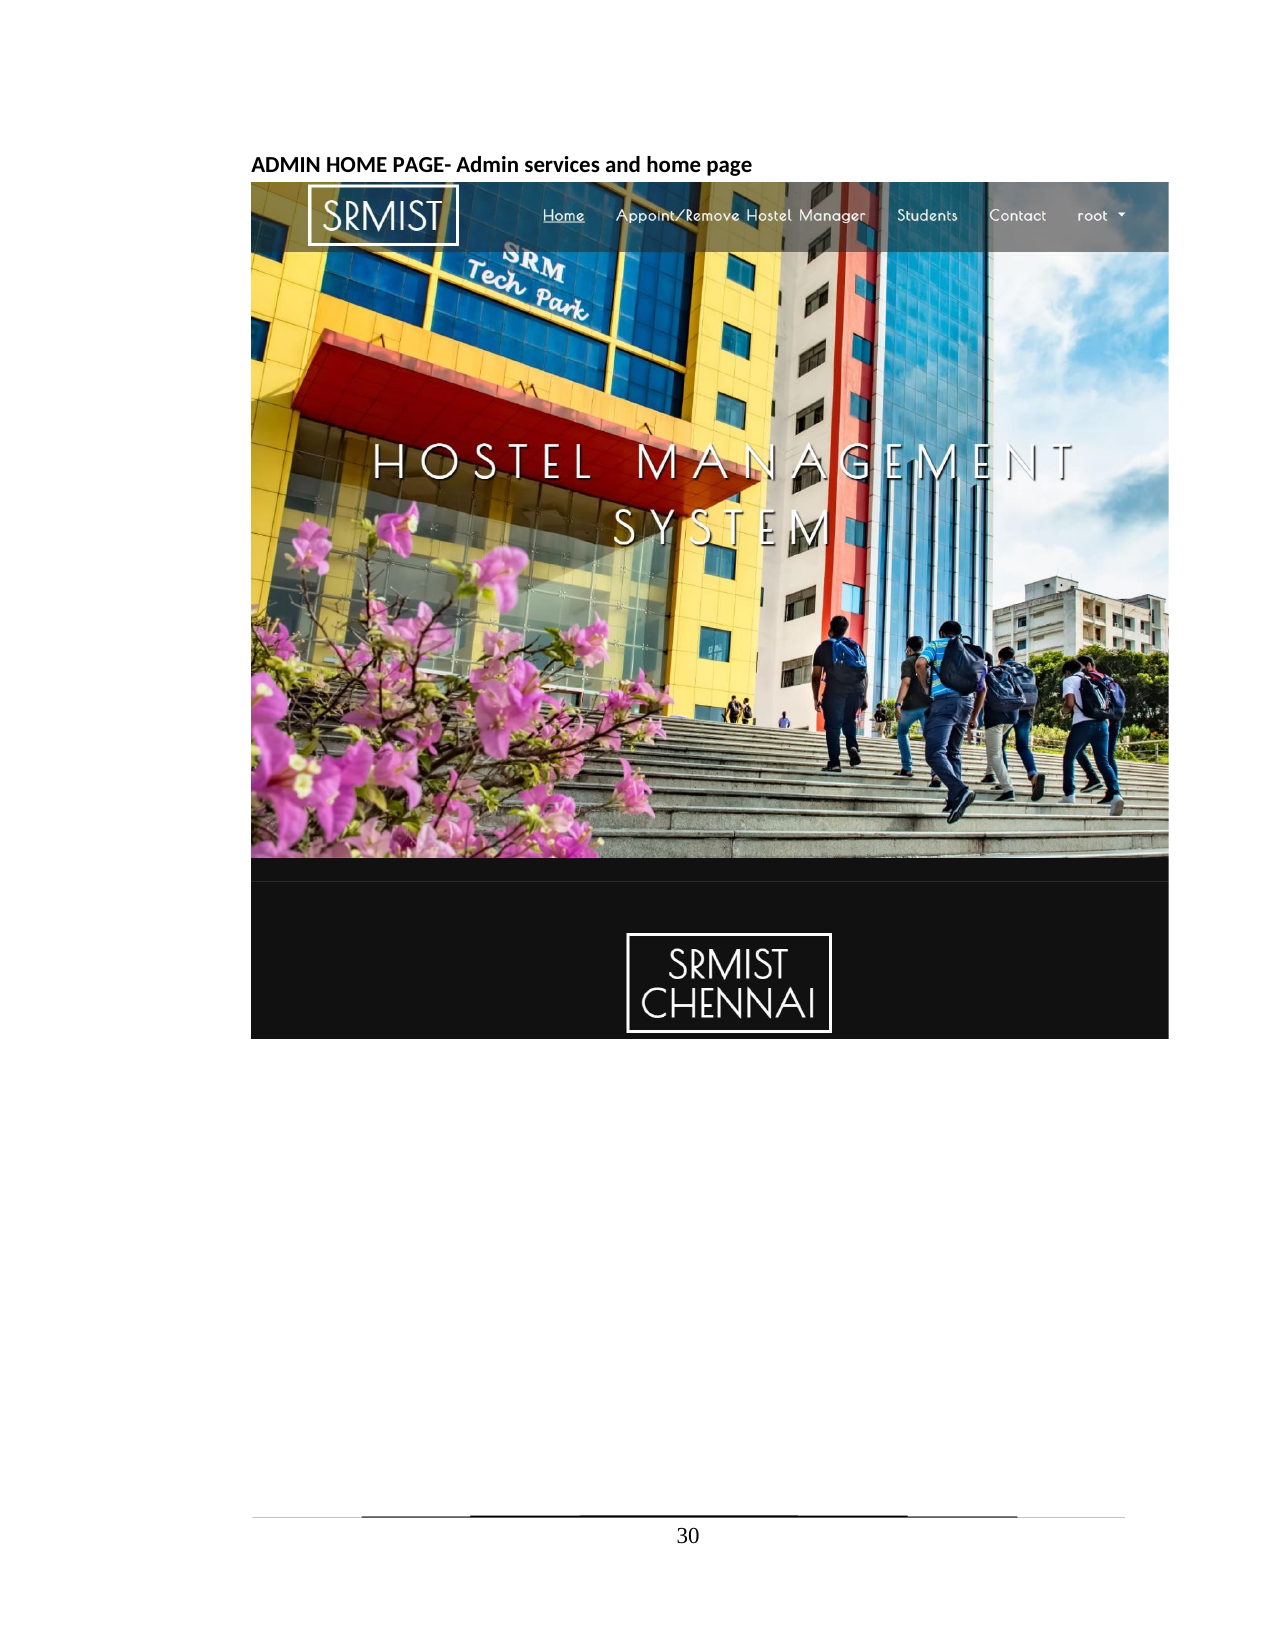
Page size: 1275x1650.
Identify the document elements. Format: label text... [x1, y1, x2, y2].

picture [252, 1512, 1125, 1520]
picture [251, 182, 1169, 1039]
text ADMIN HOME PAGE- Admin services and home page [251, 150, 1202, 178]
